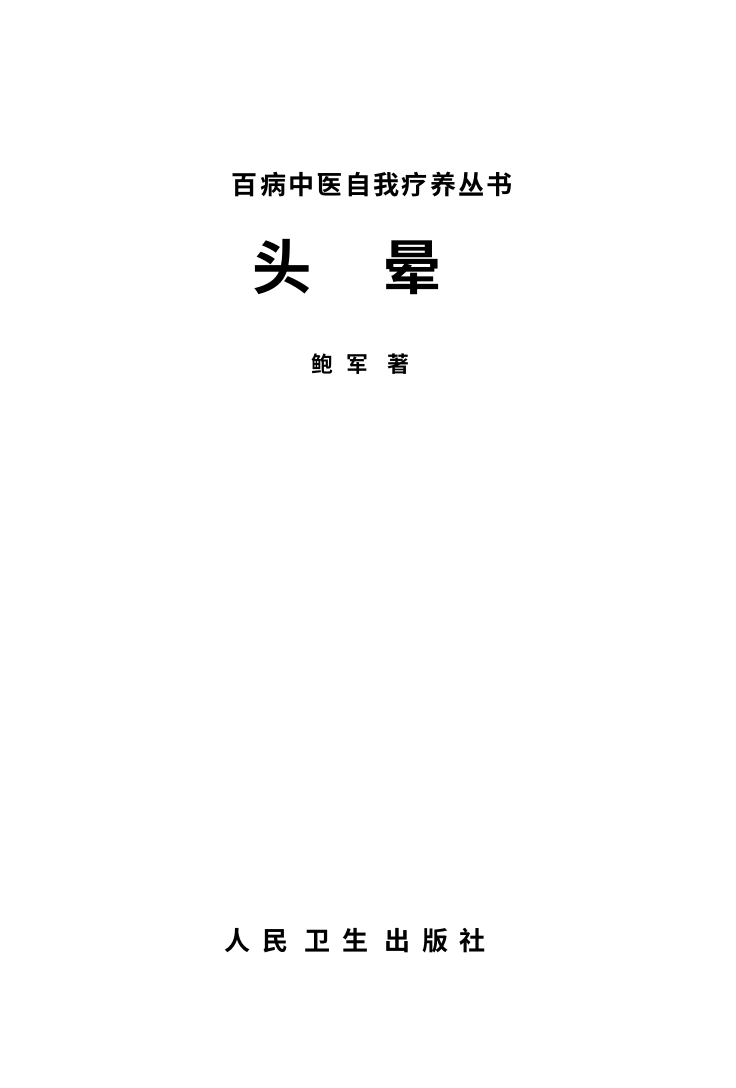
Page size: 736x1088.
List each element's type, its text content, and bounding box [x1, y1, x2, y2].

text 人 民 卫 生 出 版 社 [224, 924, 625, 957]
text 头 晕 [252, 231, 625, 305]
text 鲍 军 著 [312, 351, 625, 378]
text 百病中医自我疗养丛书 [232, 168, 625, 201]
